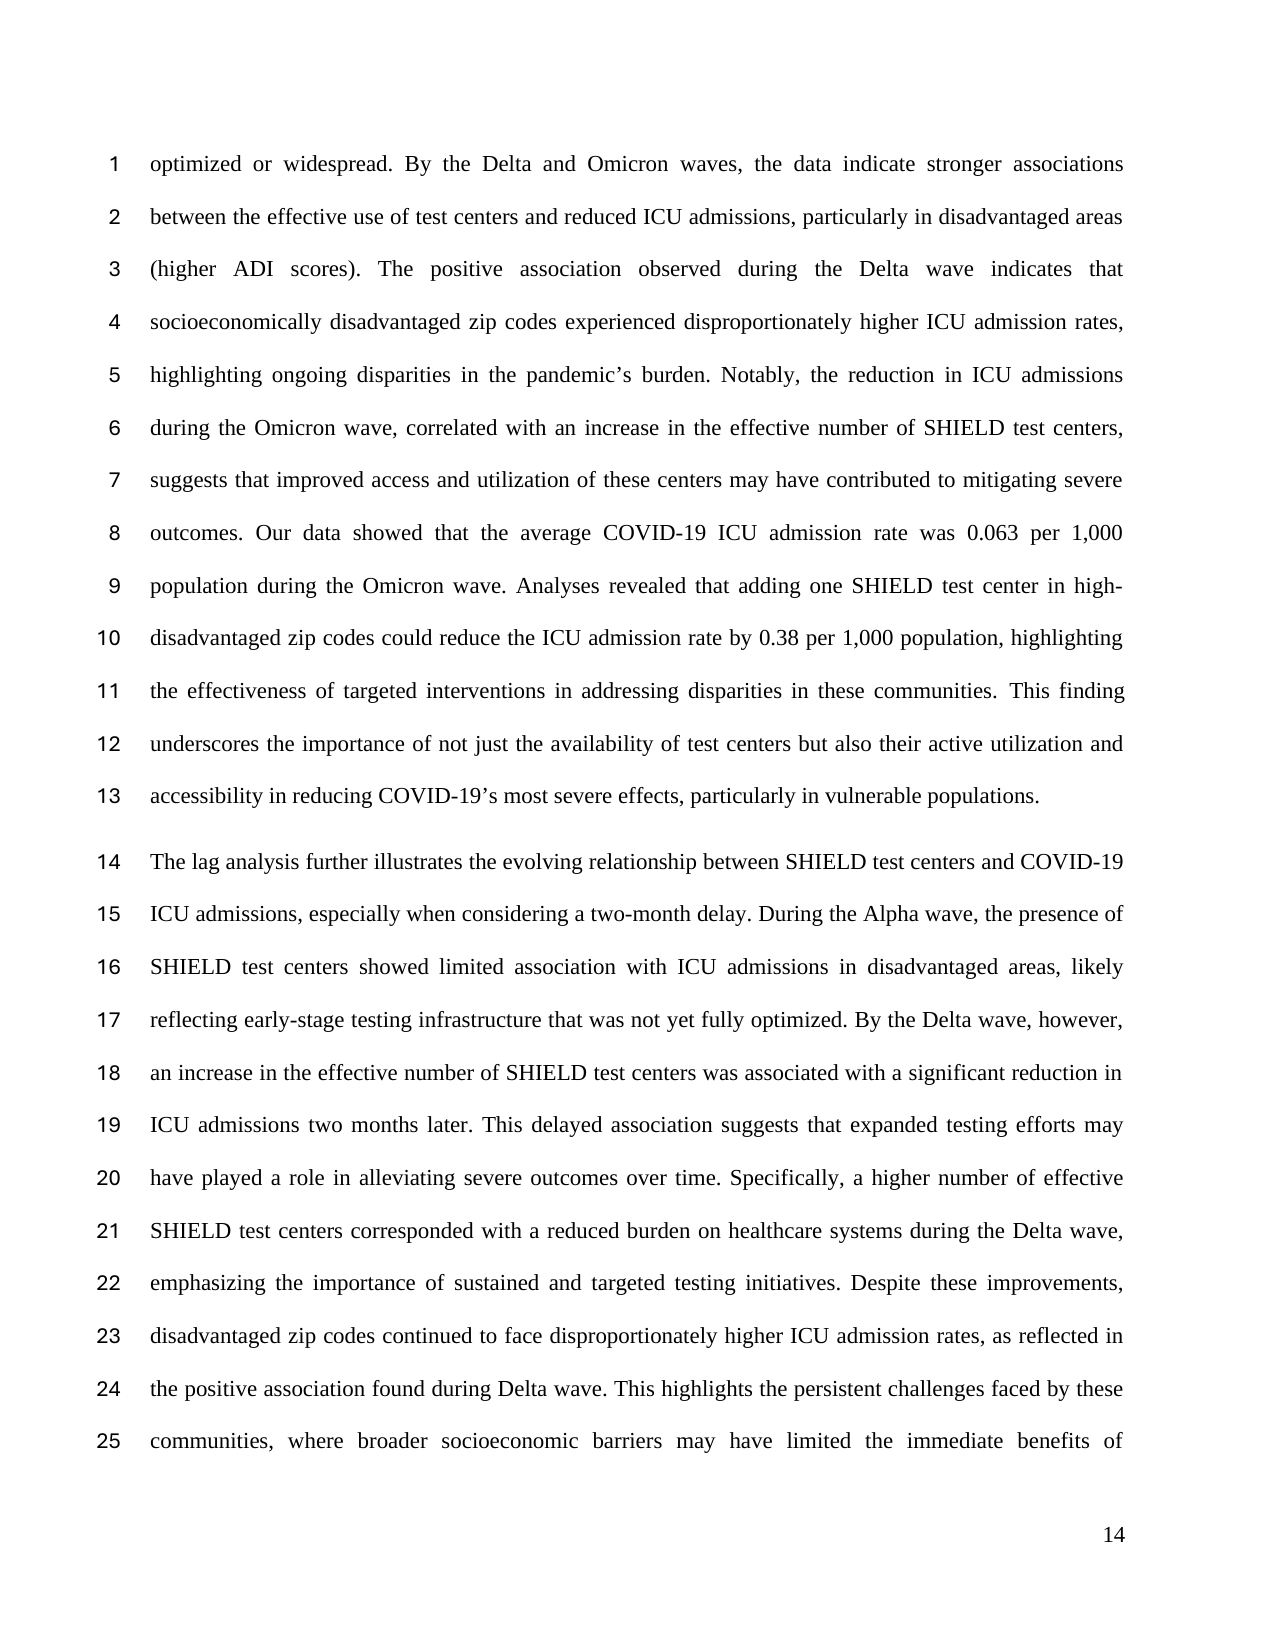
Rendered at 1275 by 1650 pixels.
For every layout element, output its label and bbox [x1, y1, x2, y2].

text [150, 848, 1125, 1454]
text [150, 150, 1125, 809]
